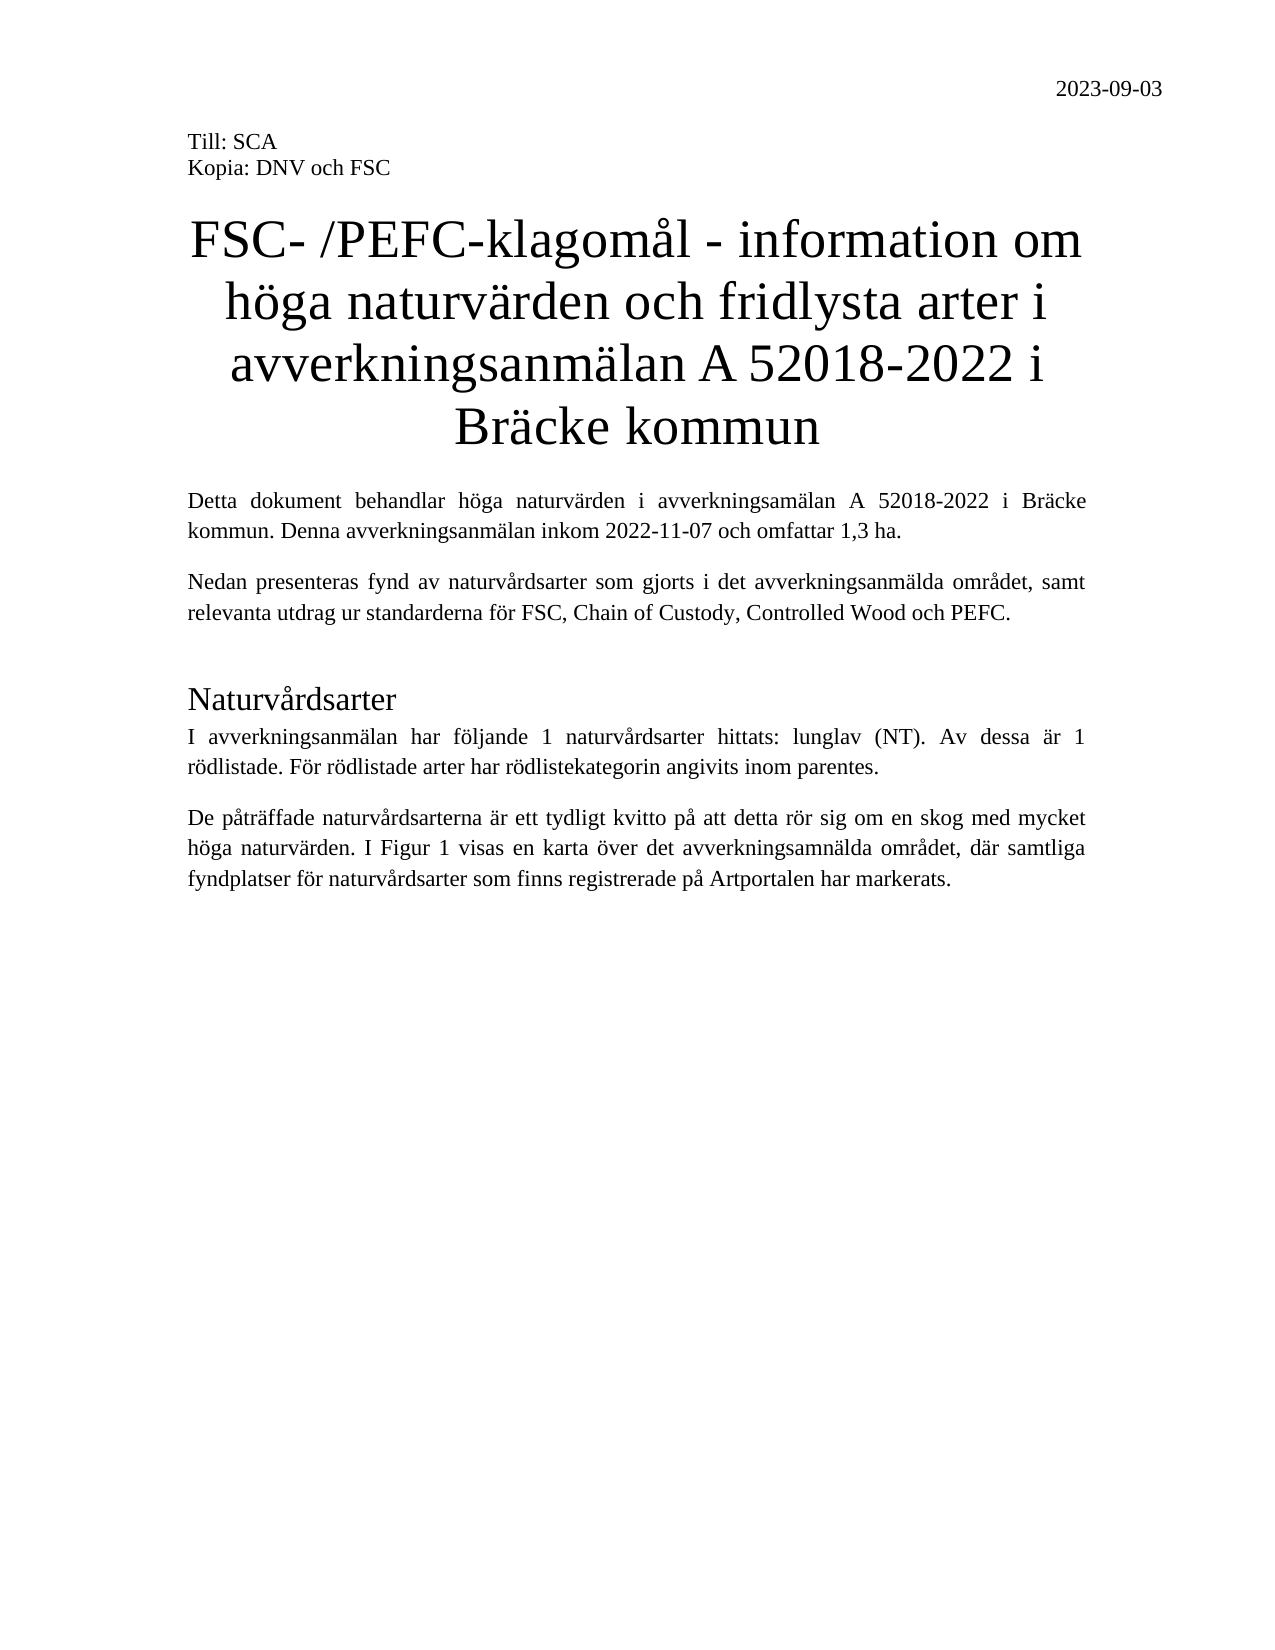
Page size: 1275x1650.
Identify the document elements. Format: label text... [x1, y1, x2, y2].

text I avverkningsanmälan har följande 1 naturvårdsarter hittats: lunglav (NT). Av dessa är 1 rödlistade. För rödlistade arter har rödlistekategorin angivits inom parentes. [187, 723, 1087, 779]
text De påträffade naturvårdsarterna är ett tydligt kvitto på att detta rör sig om en skog med mycket höga naturvärden. I Figur 1 visas en karta över det avverkningsamnälda området, där samtliga fyndplatser för naturvårdsarter som finns registrerade på Artportalen har markerats. [187, 804, 1087, 891]
title FSC- /PEFC-klagomål - information om höga naturvärden och fridlysta arter i avverkningsanmälan A 52018-2022 i Bräcke kommun [187, 207, 1087, 456]
text Nedan presenteras fynd av naturvårdsarter som gjorts i det avverkningsanmälda området, samt relevanta utdrag ur standarderna för FSC, Chain of Custody, Controlled Wood och PEFC. [187, 568, 1087, 625]
text Detta dokument behandlar höga naturvärden i avverkningsamälan A 52018-2022 i Bräcke kommun. Denna avverkningsanmälan inkom 2022-11-07 och omfattar 1,3 ha. [187, 487, 1087, 544]
subtitle Naturvårdsarter [187, 679, 1087, 717]
